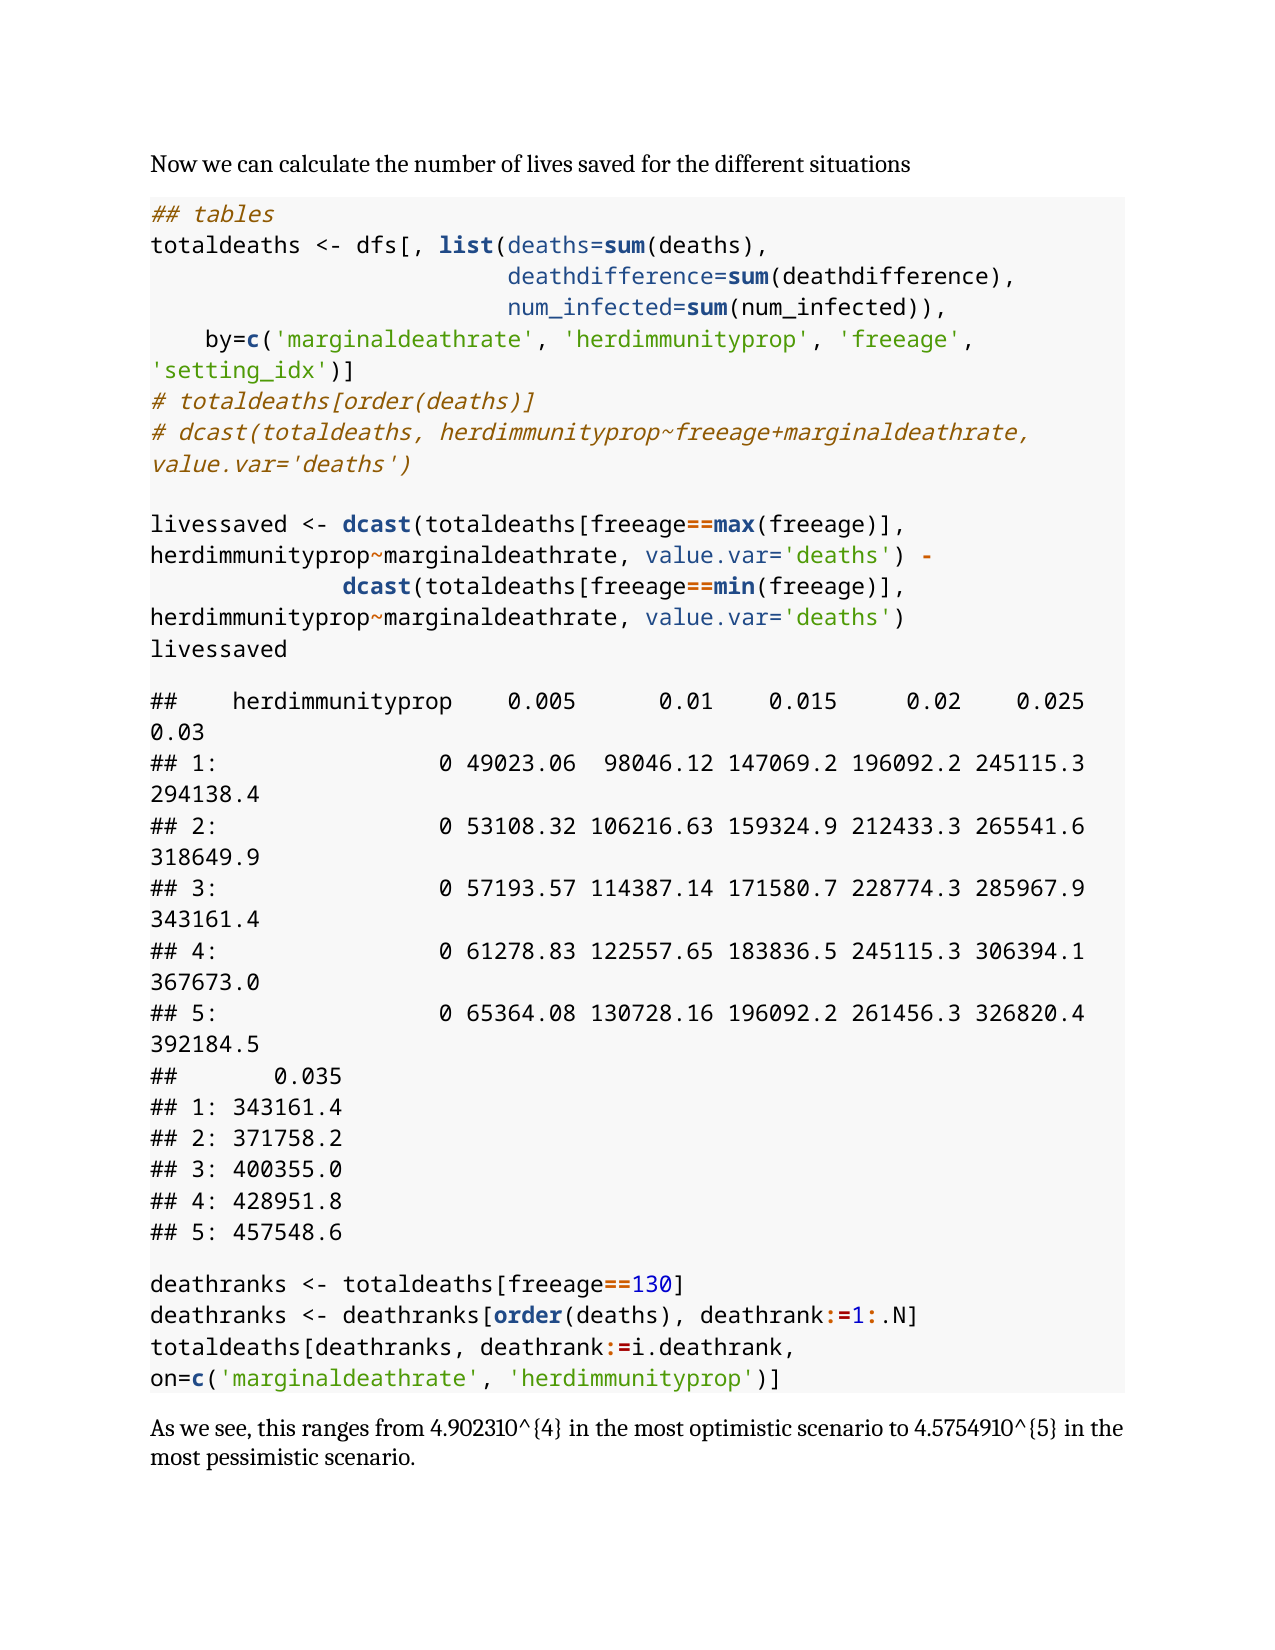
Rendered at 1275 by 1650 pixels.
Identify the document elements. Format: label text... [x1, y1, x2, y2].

text deathranks <- totaldeaths[freeage==130] deathranks <- deathranks[order(deaths), deathrank:=1:.N] totaldeaths[deathranks, deathrank:=i.deathrank, on=c('marginaldeathrate', 'herdimmunityprop')] [686, 1268, 1125, 1393]
text ## herdimmunityprop 0.005 0.01 0.015 0.02 0.025 0.03 ## 1: 0 49023.06 98046.12 147069.2 196092.2 245115.3 294138.4 ## 2: 0 53108.32 106216.63 159324.9 212433.3 265541.6 318649.9 ## 3: 0 57193.57 114387.14 171580.7 228774.3 285967.9 343161.4 ## 4: 0 61278.83 122557.65 183836.5 245115.3 306394.1 367673.0 ## 5: 0 65364.08 130728.16 196092.2 261456.3 326820.4 392184.5 ## 0.035 ## 1: 343161.4 ## 2: 371758.2 ## 3: 400355.0 ## 4: 428951.8 ## 5: 457548.6 [150, 684, 1125, 1247]
text ## tables totaldeaths <- dfs[, list(deaths=sum(deaths), deathdifference=sum(deathdifference), num_infected=sum(num_infected)), by=c('marginaldeathrate', 'herdimmunityprop', 'freeage', 'setting_idx')] # totaldeaths[order(deaths)] # dcast(totaldeaths, herdimmunityprop~freeage+marginaldeathrate, value.var='deaths') livessaved <- dcast(totaldeaths[freeage==max(freeage)], herdimmunityprop~marginaldeathrate, value.var='deaths') - dcast(totaldeaths[freeage==min(freeage)], herdimmunityprop~marginaldeathrate, value.var='deaths') livessaved [150, 197, 1125, 664]
text Now we can calculate the number of lives saved for the different situations [150, 150, 1125, 179]
text As we see, this ranges from 4.902310^{4} in the most optimistic scenario to 4.5754910^{5} in the most pessimistic scenario. [150, 1414, 1125, 1471]
